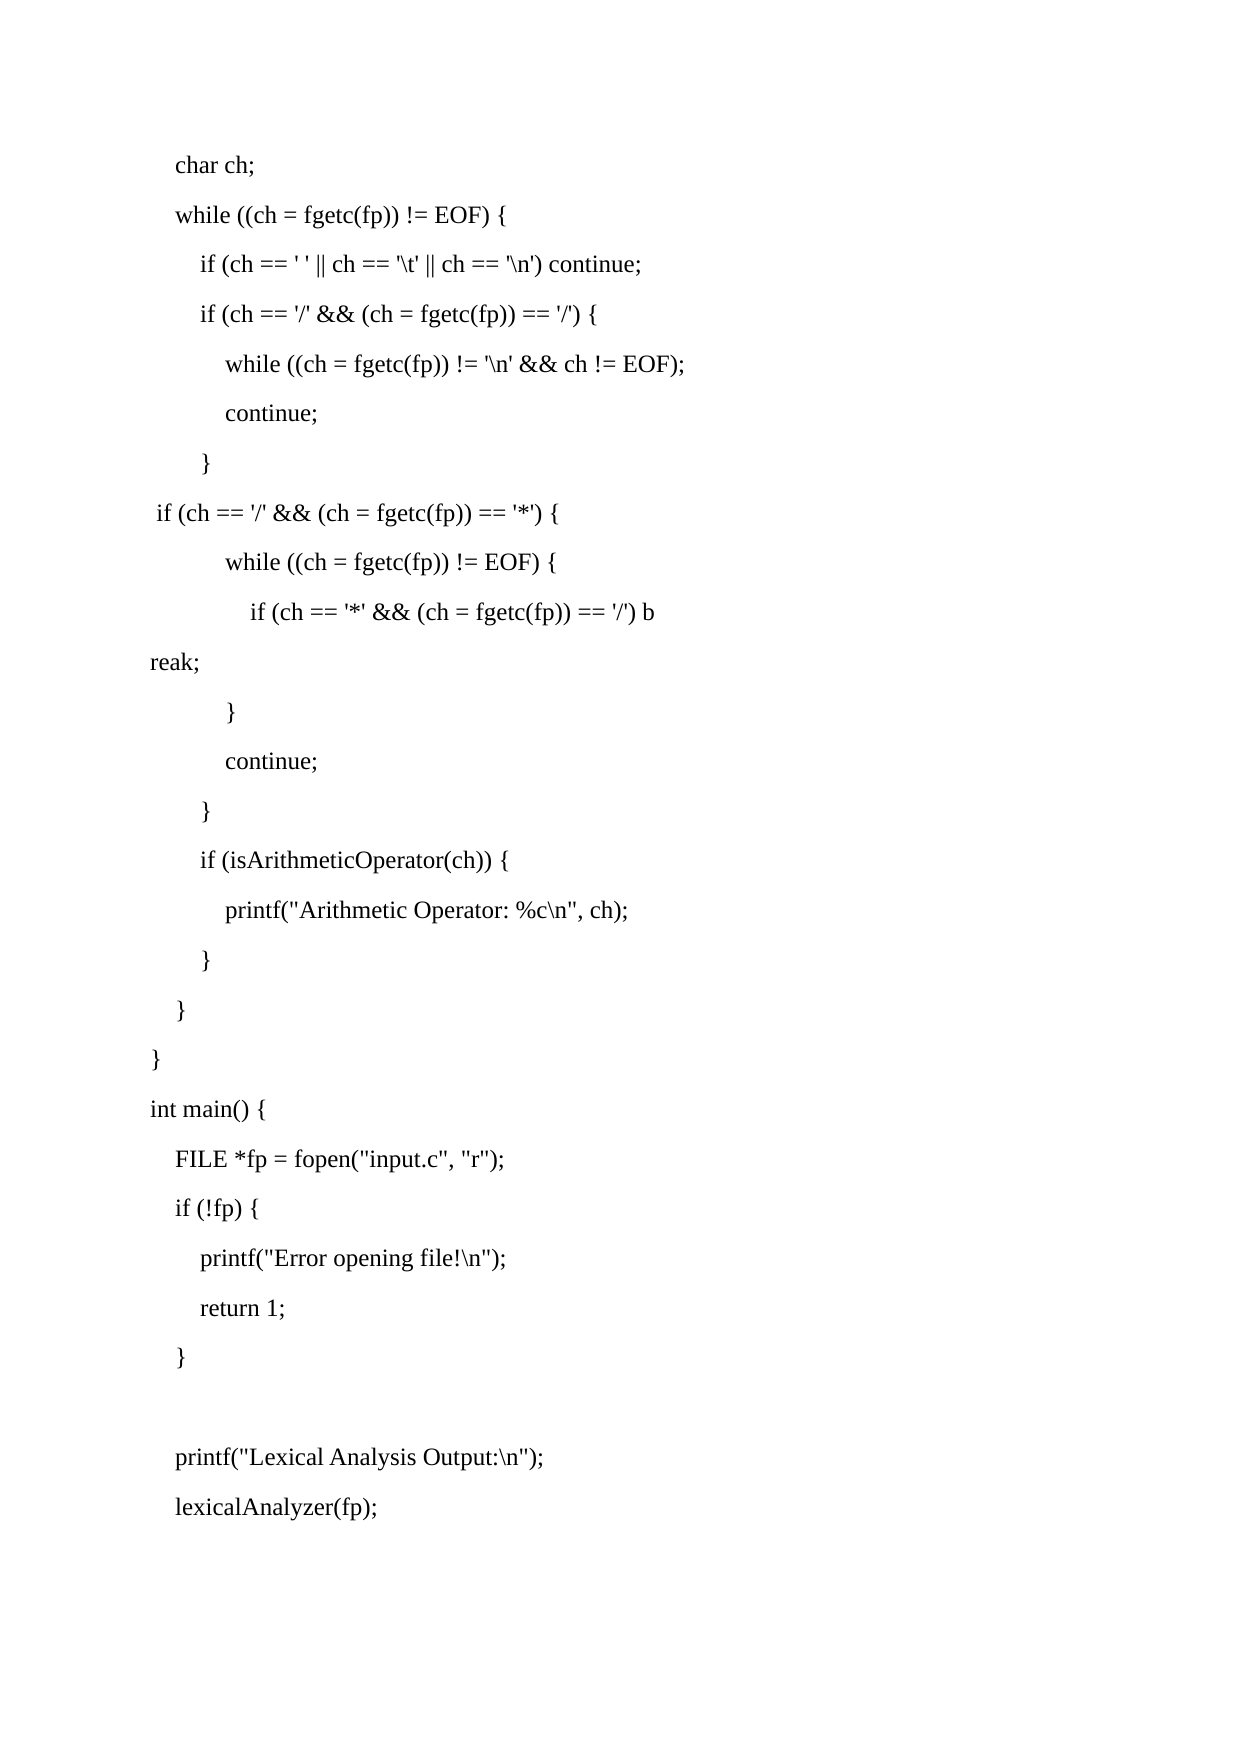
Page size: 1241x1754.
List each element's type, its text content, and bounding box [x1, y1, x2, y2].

text char ch; [150, 150, 1090, 179]
text } [150, 796, 1090, 825]
text } [150, 1044, 1090, 1073]
text reak; [150, 647, 1090, 676]
text if (isArithmeticOperator(ch)) { [150, 846, 1090, 874]
text if (ch == '*' && (ch = fgetc(fp)) == '/') b [150, 597, 1090, 626]
text } [150, 1342, 1090, 1371]
text if (!fp) { [150, 1193, 1090, 1222]
text FILE *fp = fopen("input.c", "r"); [150, 1144, 1090, 1172]
text lexicalAnalyzer(fp); [150, 1492, 1090, 1520]
text if (ch == '/' && (ch = fgetc(fp)) == '*') { [150, 498, 1090, 527]
text continue; [150, 398, 1090, 427]
text while ((ch = fgetc(fp)) != '\n' && ch != EOF); [150, 349, 1090, 377]
text } [150, 448, 1090, 477]
text while ((ch = fgetc(fp)) != EOF) { [150, 547, 1090, 576]
text continue; [150, 746, 1090, 775]
text printf("Lexical Analysis Output:\n"); [150, 1442, 1090, 1471]
text if (ch == ' ' || ch == '\t' || ch == '\n') continue; [150, 249, 1090, 278]
text } [150, 945, 1090, 974]
text printf("Error opening file!\n"); [150, 1243, 1090, 1272]
text } [150, 697, 1090, 725]
text } [150, 995, 1090, 1023]
text int main() { [150, 1094, 1090, 1123]
text while ((ch = fgetc(fp)) != EOF) { [150, 200, 1090, 228]
text if (ch == '/' && (ch = fgetc(fp)) == '/') { [150, 299, 1090, 328]
text printf("Arithmetic Operator: %c\n", ch); [150, 895, 1090, 924]
text return 1; [150, 1293, 1090, 1322]
